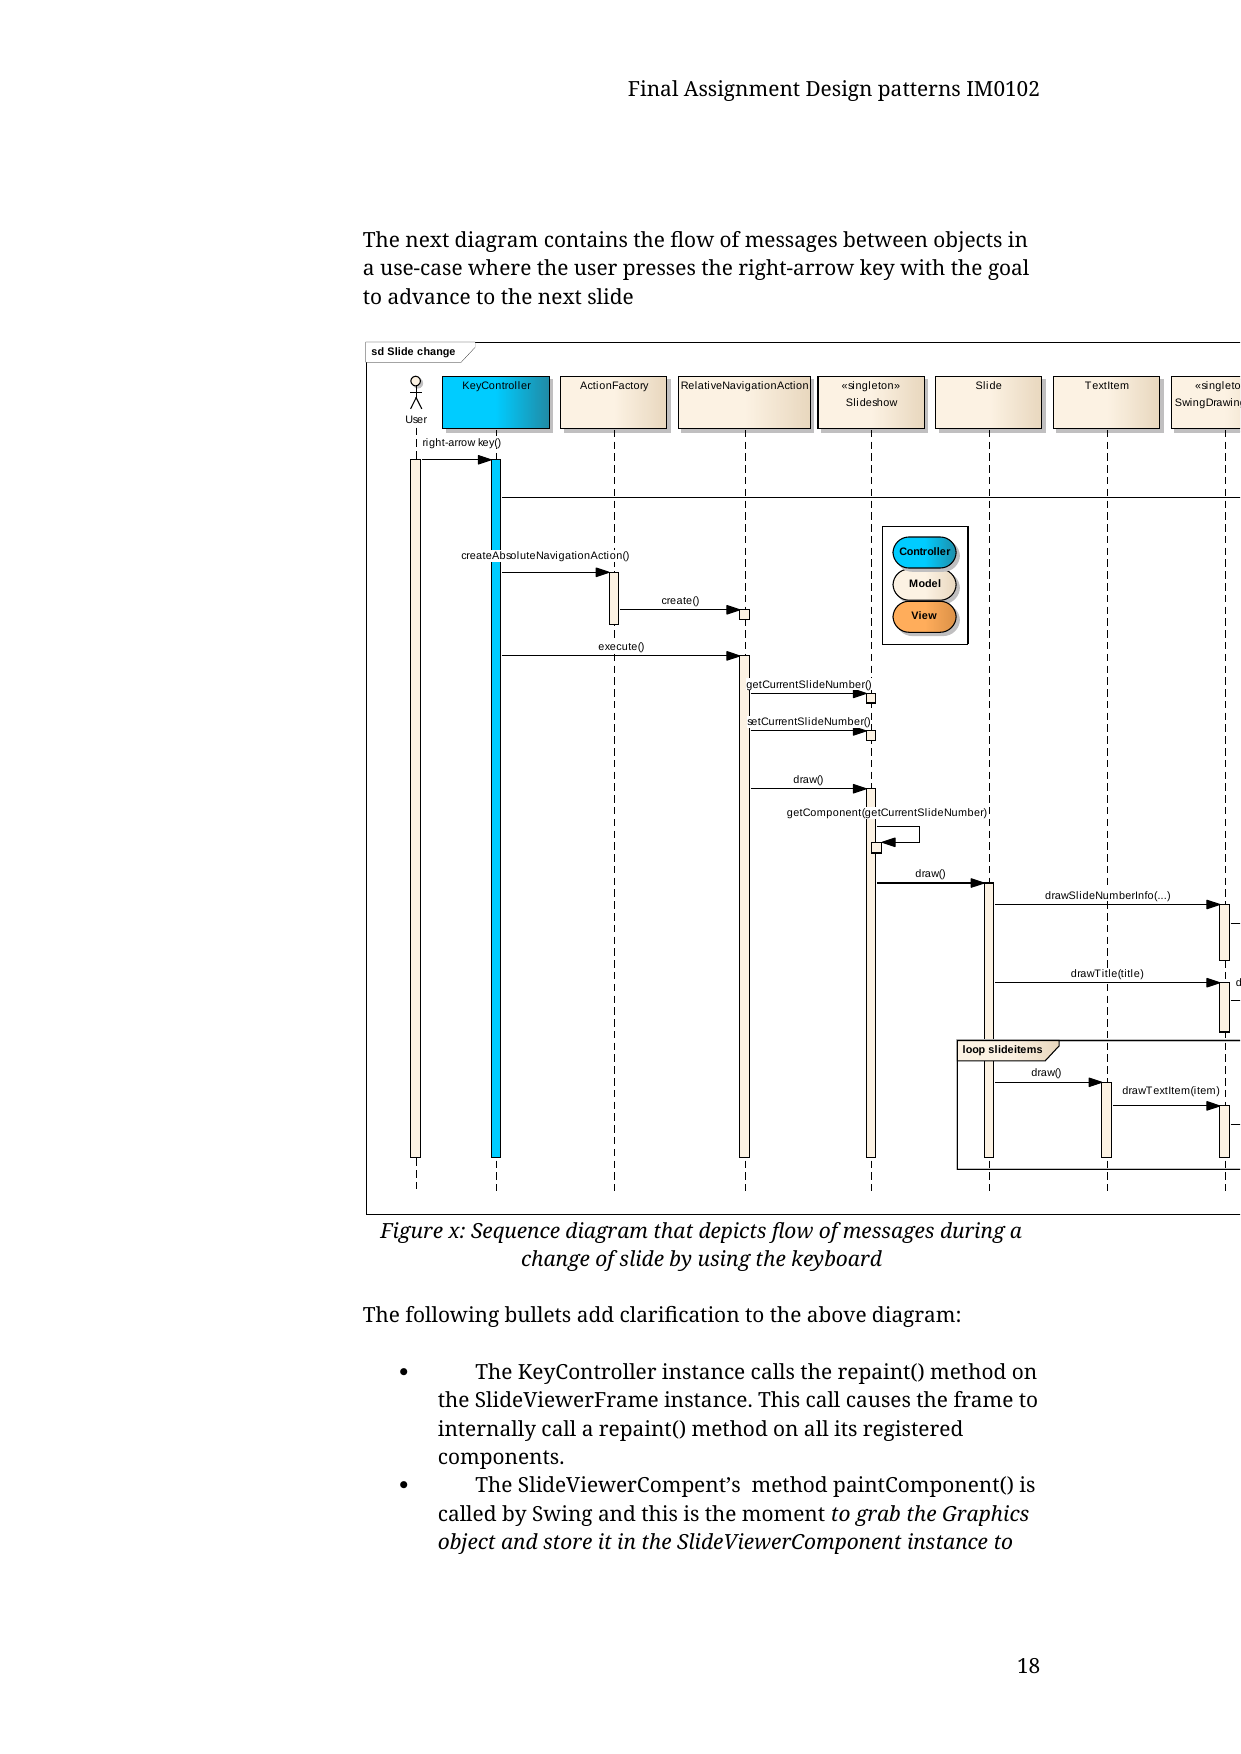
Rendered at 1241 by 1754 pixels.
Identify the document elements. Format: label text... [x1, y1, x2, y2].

text The next diagram contains the flow of messages between objects in a use-case where the user presses the right-arrow key with the goal to advance to the next slide [363, 225, 1040, 310]
list The KeyController instance calls the repaint() method on the SlideViewerFrame instance. This call causes the frame to internally call a repaint() method on all its registered components. [400, 1357, 1040, 1471]
text The following bullets add clarification to the above diagram: [363, 1300, 1040, 1328]
text Figure x: Sequence diagram that depicts flow of messages during a change of slide by using the keyboard [363, 1217, 1040, 1271]
